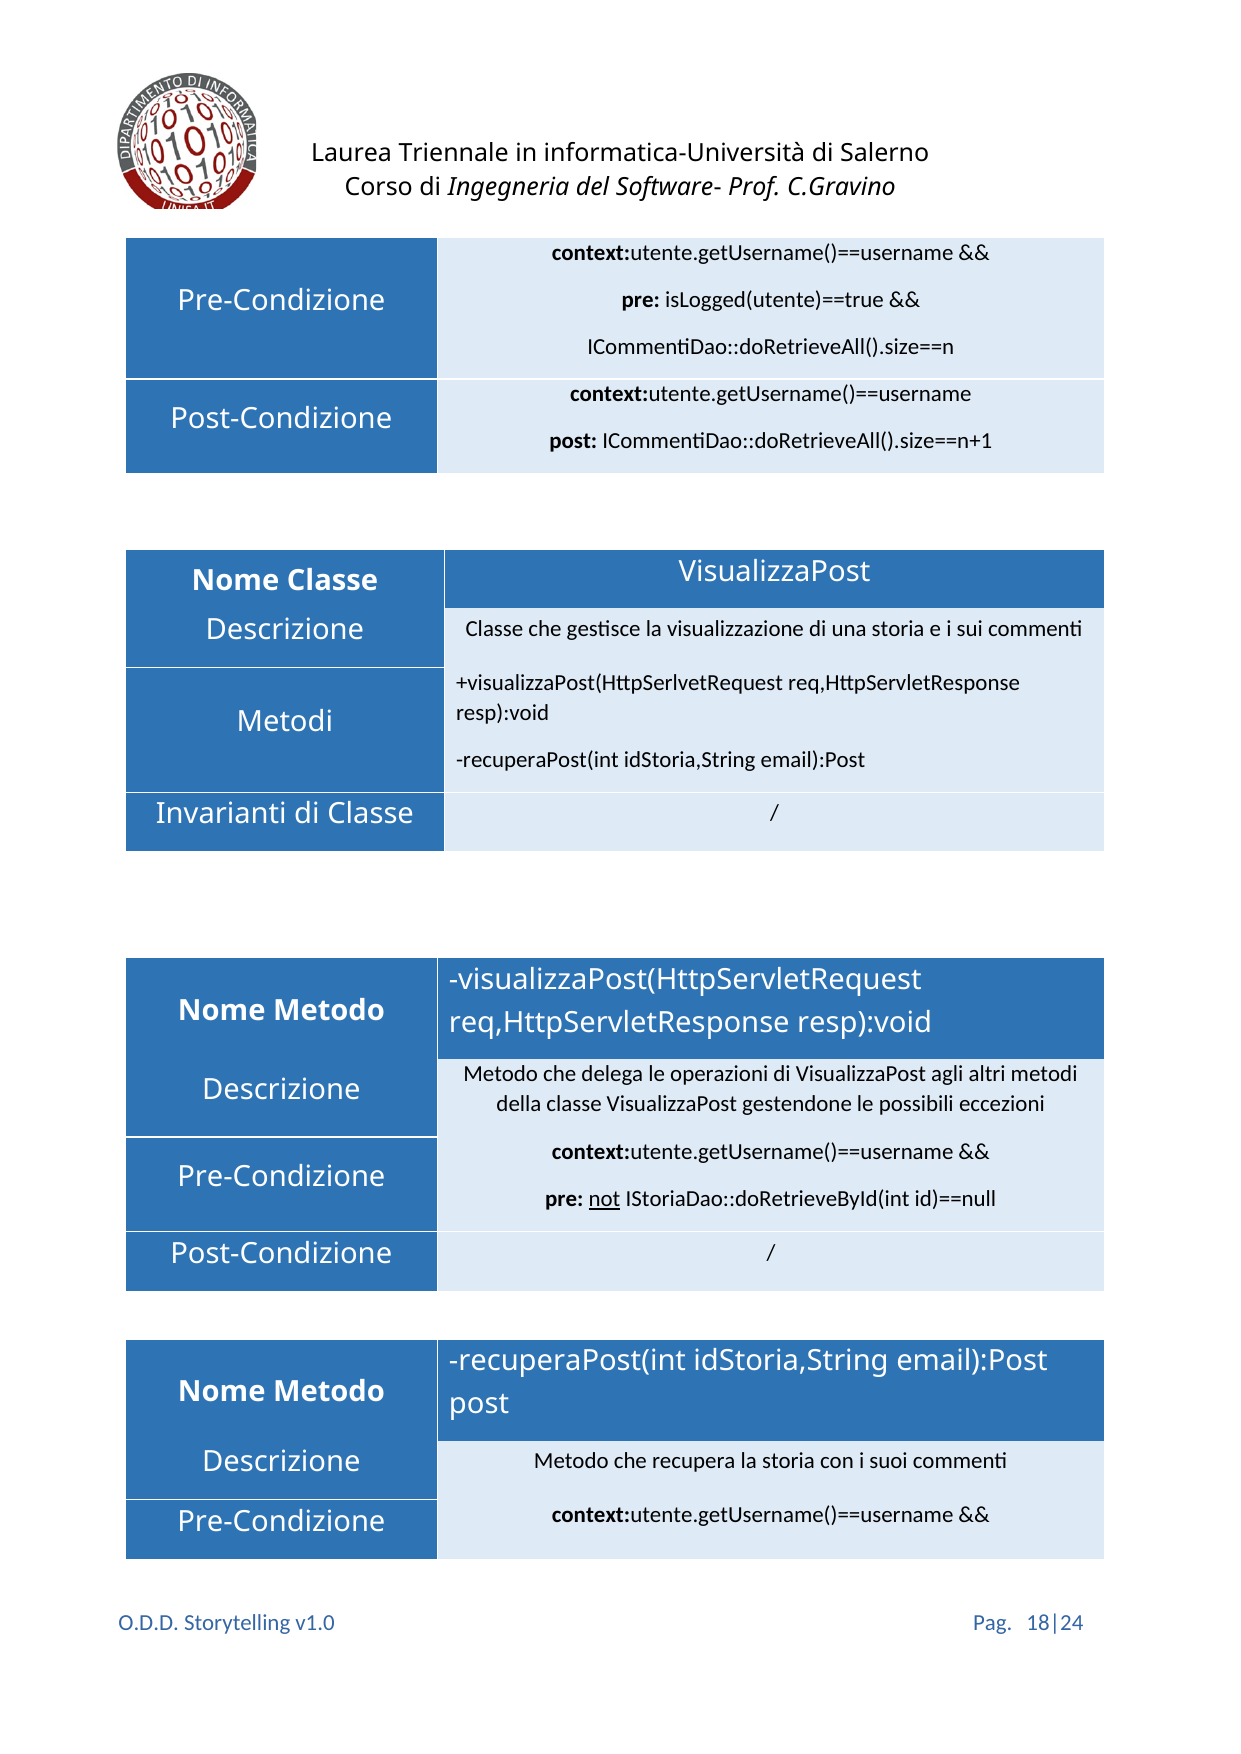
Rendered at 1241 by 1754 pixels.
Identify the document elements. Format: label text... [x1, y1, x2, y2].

table_cell Metodo che recupera la storia con i suoi commenti [438, 1441, 1104, 1499]
table_cell context:utente.getUsername()==username && pre: not IStoriaDao::doRetrieveById(int id)==null [438, 1499, 1104, 1559]
table_cell Invarianti di Classe [126, 793, 444, 851]
table_cell Descrizione [126, 1059, 437, 1136]
table_cell / [445, 793, 1104, 851]
table_header -visualizzaPost(HttpServletRequest req,HttpServletResponse resp):void [438, 958, 1104, 1059]
table_header Nome Metodo [126, 958, 437, 1059]
table_cell Post-Condizione [126, 1232, 437, 1291]
table_cell Post-Condizione [126, 380, 437, 473]
table_header Nome Classe [126, 550, 444, 608]
table_cell Pre-Condizione [126, 1500, 437, 1559]
table_header -recuperaPost(int idStoria,String email):Post post [438, 1340, 1104, 1441]
table_header VisualizzaPost [445, 550, 1104, 608]
table_cell Metodi [126, 668, 444, 792]
table_cell Classe che gestisce la visualizzazione di una storia e i sui commenti [445, 608, 1104, 667]
table_cell +visualizzaPost(HttpSerlvetRequest req,HttpServletResponse resp):void -recuperaPost(int idStoria,String email):Post [445, 667, 1104, 792]
table_cell Descrizione [126, 1441, 437, 1499]
table_cell context:utente.getUsername()==username post: ICommentiDao::doRetrieveAll().size==n+1 [438, 380, 1104, 473]
table_cell context:utente.getUsername()==username && pre: isLogged(utente)==true && ICommentiDao::doRetrieveAll().size==n [438, 238, 1104, 378]
table_cell Pre-Condizione [126, 238, 437, 378]
table_header Nome Metodo [126, 1340, 437, 1441]
table_cell context:utente.getUsername()==username && pre: not IStoriaDao::doRetrieveById(int id)==null [438, 1136, 1104, 1231]
table_cell Descrizione [126, 608, 444, 667]
table_cell Pre-Condizione [126, 1138, 437, 1231]
table_cell / [438, 1232, 1104, 1291]
table_cell Metodo che delega le operazioni di VisualizzaPost agli altri metodi della classe VisualizzaPost gestendone le possibili eccezioni [438, 1059, 1104, 1136]
picture [117, 73, 256, 208]
